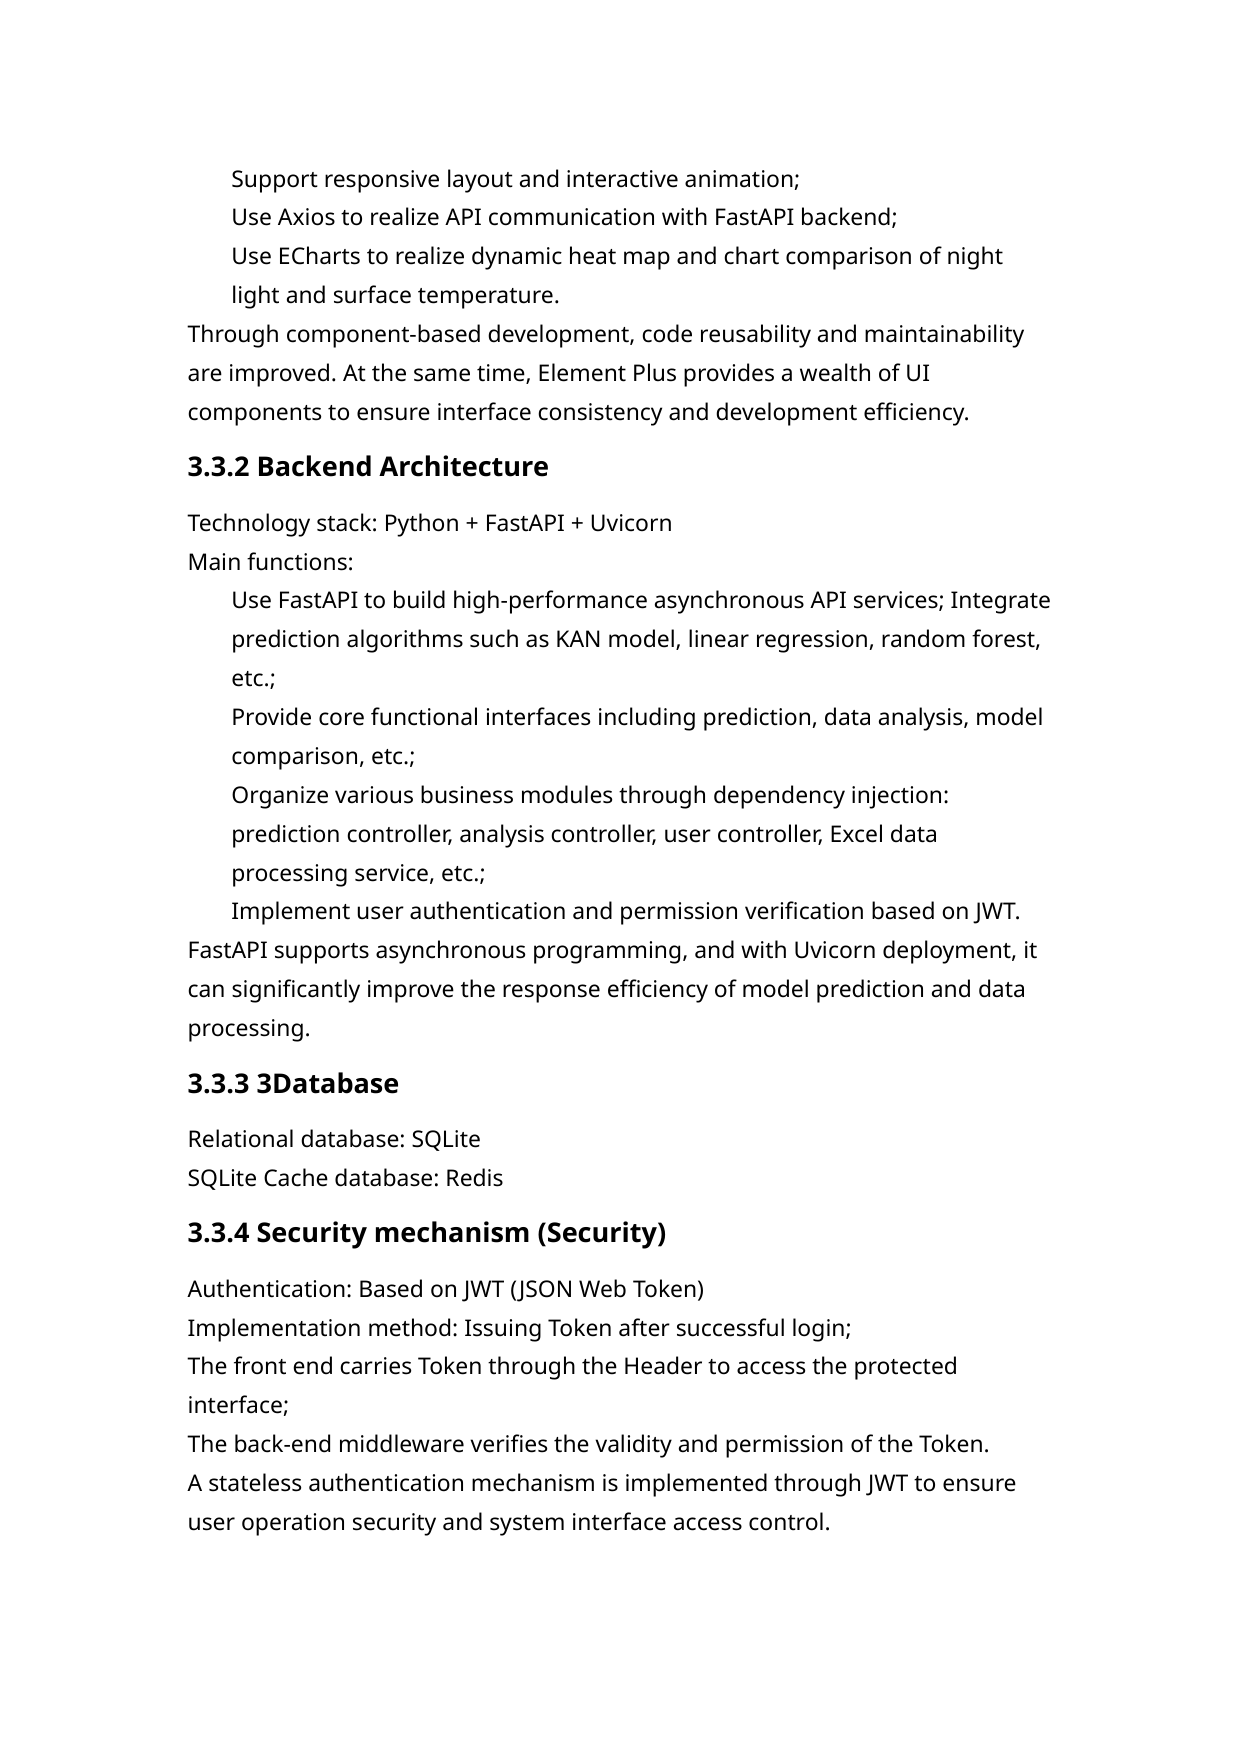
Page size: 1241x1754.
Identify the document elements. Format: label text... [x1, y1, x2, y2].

text Security mechanism (Security) [187, 1200, 1053, 1265]
text 3Database [187, 1050, 1053, 1115]
text Use FastAPI to build high-performance asynchronous API services; Integrate prediction algorithms such as KAN model, linear regression, random forest, etc.; [231, 584, 1053, 694]
text Support responsive layout and interactive animation; [231, 162, 1053, 194]
text Implement user authentication and permission verification based on JWT. [231, 895, 1053, 927]
text Provide core functional interfaces including prediction, data analysis, model comparison, etc.; [231, 700, 1053, 772]
text SQLite Cache database: Redis [187, 1161, 1053, 1194]
text The back-end middleware verifies the validity and permission of the Token. [187, 1427, 1053, 1460]
text Main functions: [187, 545, 1053, 577]
text Use Axios to realize API communication with FastAPI backend; [231, 201, 1053, 233]
text Implementation method: Issuing Token after successful login; [187, 1311, 1053, 1343]
text Through component-based development, code reusability and maintainability are improved. At the same time, Element Plus provides a wealth of UI components to ensure interface consistency and development efficiency. [187, 317, 1053, 428]
text Backend Architecture [187, 434, 1053, 499]
text Organize various business modules through dependency injection: prediction controller, analysis controller, user controller, Excel data processing service, etc.; [231, 778, 1053, 888]
text Relational database: SQLite [187, 1122, 1053, 1155]
text FastAPI supports asynchronous programming, and with Uvicorn deployment, it can significantly improve the response efficiency of model prediction and data processing. [187, 933, 1053, 1044]
text Technology stack: Python + FastAPI + Uvicorn [187, 506, 1053, 539]
text A stateless authentication mechanism is implemented through JWT to ensure user operation security and system interface access control. [187, 1466, 1053, 1538]
text The front end carries Token through the Header to access the protected interface; [187, 1350, 1053, 1421]
text Use ECharts to realize dynamic heat map and chart comparison of night light and surface temperature. [231, 239, 1053, 311]
text Authentication: Based on JWT (JSON Web Token) [187, 1272, 1053, 1305]
